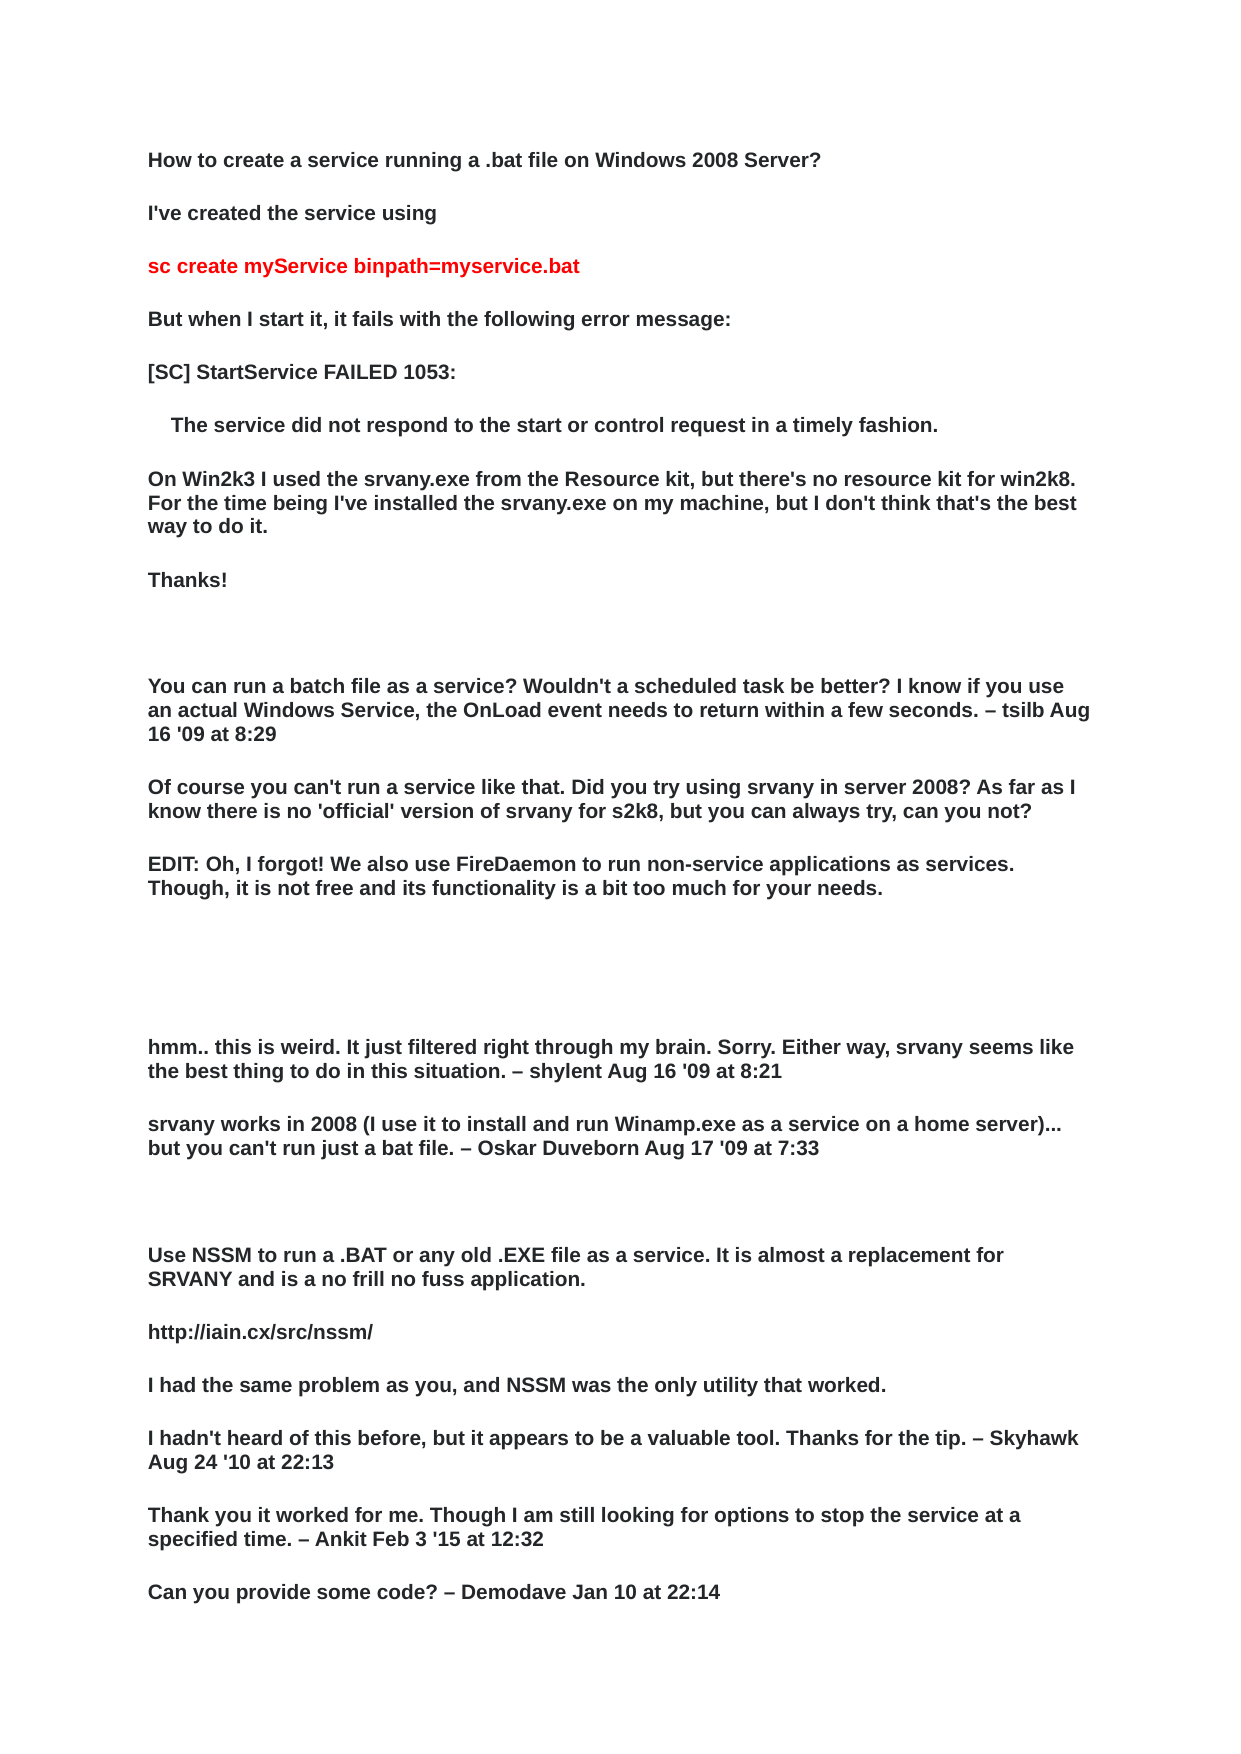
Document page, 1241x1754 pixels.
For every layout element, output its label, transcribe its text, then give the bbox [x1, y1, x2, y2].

text EDIT: Oh, I forgot! We also use FireDaemon to run non-service applications as services. Though, it is not free and its functionality is a bit too much for your needs. [148, 852, 1093, 900]
text Thank you it worked for me. Though I am still looking for options to stop the service at a specified time. – Ankit Feb 3 '15 at 12:32 [148, 1503, 1093, 1551]
text On Win2k3 I used the srvany.exe from the Resource kit, but there's no resource kit for win2k8. For the time being I've installed the srvany.exe on my machine, but I don't think that's the best way to do it. [148, 466, 1093, 538]
text Use NSSM to run a .BAT or any old .EXE file as a service. It is almost a replacement for SRVANY and is a no frill no fuss application. [148, 1242, 1093, 1290]
text srvany works in 2008 (I use it to install and run Winamp.exe as a service on a home server)... but you can't run just a bat file. – Oskar Duveborn Aug 17 '09 at 7:33 [148, 1112, 1093, 1160]
text I hadn't heard of this before, but it appears to be a valuable tool. Thanks for the tip. – Skyhawk Aug 24 '10 at 22:13 [148, 1426, 1093, 1474]
text I had the same problem as you, and NSSM was the only utility that worked. [148, 1373, 1093, 1397]
text sc create myService binpath=myservice.bat [148, 254, 1093, 278]
text [SC] StartService FAILED 1053: [148, 360, 1093, 384]
text But when I start it, it fails with the following error message: [148, 307, 1093, 331]
text Of course you can't run a service like that. Did you try using srvany in server 2008? As far as I know there is no 'official' version of srvany for s2k8, but you can always try, can you not? [148, 775, 1093, 823]
text How to create a service running a .bat file on Windows 2008 Server? [148, 148, 1093, 172]
text Can you provide some code? – Demodave Jan 10 at 22:14 [148, 1580, 1093, 1604]
text http://iain.cx/src/nssm/ [148, 1319, 1093, 1343]
text hmm.. this is weird. It just filtered right through my brain. Sorry. Either way, srvany seems like the best thing to do in this situation. – shylent Aug 16 '09 at 8:21 [148, 1035, 1093, 1083]
text I've created the service using [148, 201, 1093, 225]
text You can run a batch file as a service? Wouldn't a scheduled task be better? I know if you use an actual Windows Service, the OnLoad event needs to return within a few seconds. – tsilb Aug 16 '09 at 8:29 [148, 674, 1093, 746]
text Thanks! [148, 567, 1093, 591]
text The service did not respond to the start or control request in a timely fashion. [148, 413, 1093, 437]
